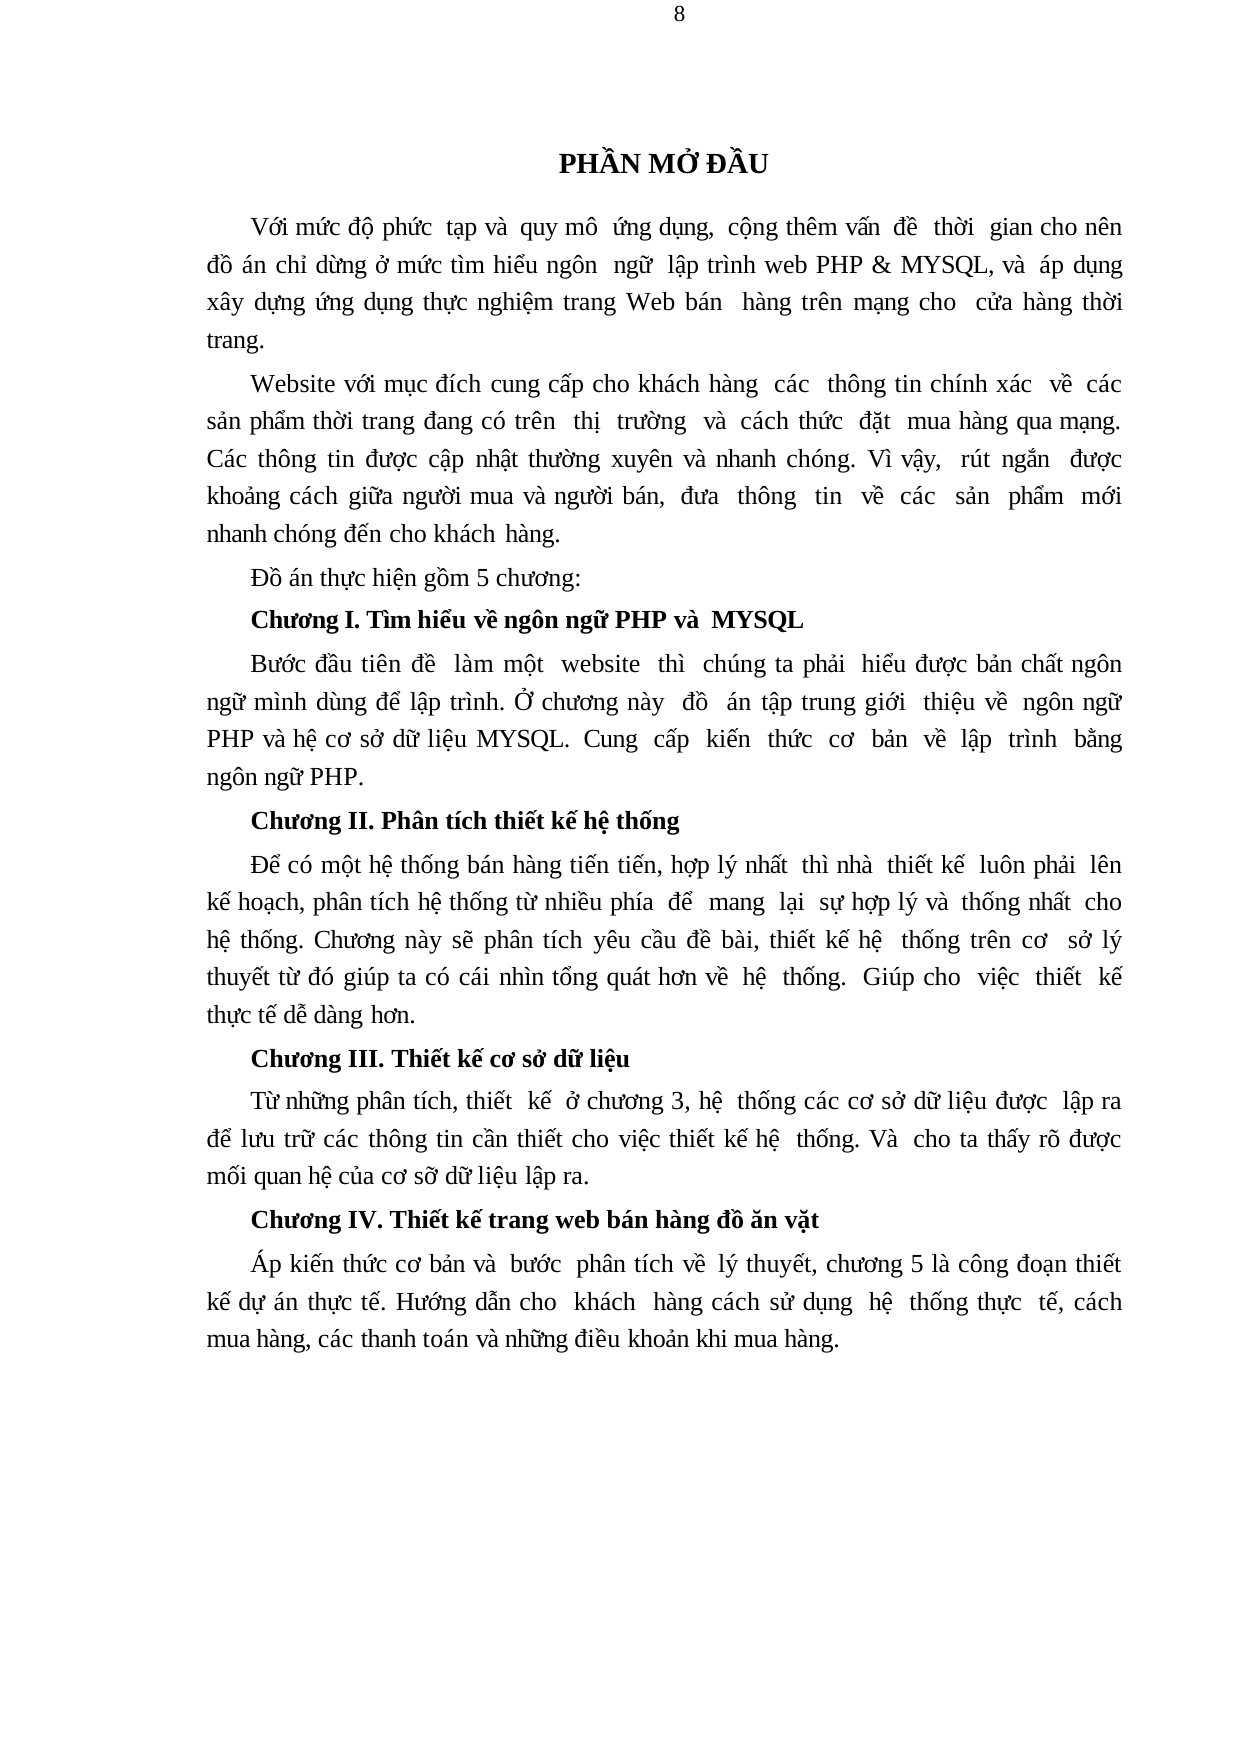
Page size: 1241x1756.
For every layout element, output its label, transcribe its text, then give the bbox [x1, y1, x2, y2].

subtitle Chương II. Phân tích thiết kế hệ thống [250, 805, 1184, 835]
subtitle Chương IV. Thiết kế trang web bán hàng đồ ăn vặt [250, 1204, 1184, 1234]
text Đồ án thực hiện gồm 5 chương: [250, 562, 1184, 592]
text Với mức độ phức tạp và quy mô ứng dụng, cộng thêm vấn đề thời gian cho nên đồ án chỉ dừng ở mức tìm hiểu ngôn ngữ lập trình web PHP & MYSQL, và áp dụng xây dựng ứng dụng thực nghiệm trang Web bán hàng trên mạng cho cửa hàng thời trang. [206, 211, 1123, 354]
text Từ những phân tích, thiết kế ở chương 3, hệ thống các cơ sở dữ liệu được lập ra để lưu trữ các thông tin cần thiết cho việc thiết kế hệ thống. Và cho ta thấy rõ được mối quan hệ của cơ sỡ dữ liệu lập ra. [206, 1085, 1122, 1190]
text Để có một hệ thống bán hàng tiến tiến, hợp lý nhất thì nhà thiết kế luôn phải lên kế hoạch, phân tích hệ thống từ nhiều phía để mang lại sự hợp lý và thống nhất cho hệ thống. Chương này sẽ phân tích yêu cầu đề bài, thiết kế hệ thống trên cơ sở lý thuyết từ đó giúp ta có cái nhìn tổng quát hơn về hệ thống. Giúp cho việc thiết kế thực tế dễ dàng hơn. [206, 849, 1122, 1029]
text Website với mục đích cung cấp cho khách hàng các thông tin chính xác về các sản phẩm thời trang đang có trên thị trường và cách thức đặt mua hàng qua mạng. Các thông tin được cập nhật thường xuyên và nhanh chóng. Vì vậy, rút ngắn được khoảng cách giữa người mua và người bán, đưa thông tin về các sản phẩm mới nhanh chóng đến cho khách hàng. [206, 368, 1122, 548]
text Bước đầu tiên đề làm một website thì chúng ta phải hiểu được bản chất ngôn ngữ mình dùng để lập trình. Ở chương này đồ án tập trung giới thiệu về ngôn ngữ PHP và hệ cơ sở dữ liệu MYSQL. Cung cấp kiến thức cơ bản về lập trình bằng ngôn ngữ PHP. [206, 648, 1122, 791]
subtitle PHẦN MỞ ĐẦU [558, 146, 1184, 179]
subtitle Chương I. Tìm hiểu về ngôn ngữ PHP và MYSQL [250, 604, 1184, 634]
subtitle Chương III. Thiết kế cơ sở dữ liệu [250, 1043, 1184, 1073]
text Áp kiến thức cơ bản và bước phân tích về lý thuyết, chương 5 là công đoạn thiết kế dự án thực tế. Hướng dẫn cho khách hàng cách sử dụng hệ thống thực tế, cách mua hàng, các thanh toán và những điều khoản khi mua hàng. [206, 1248, 1123, 1353]
